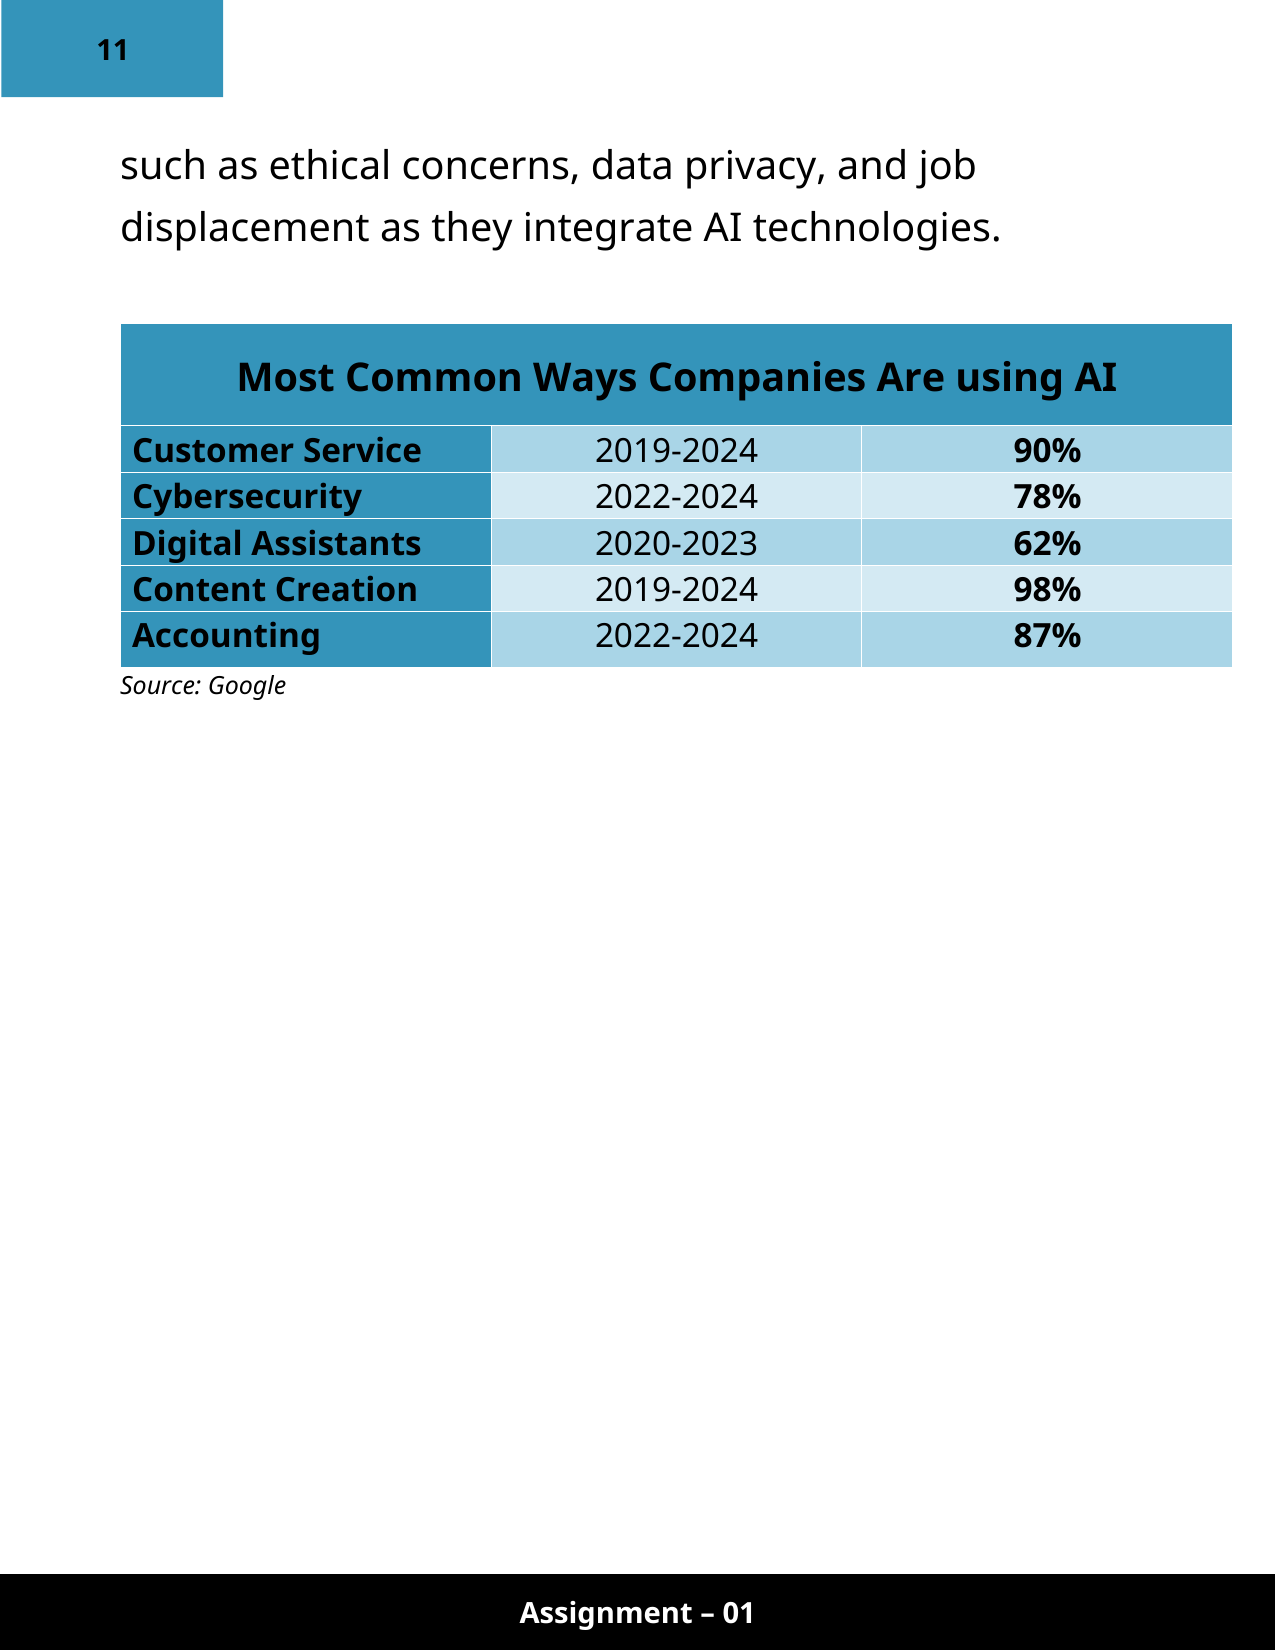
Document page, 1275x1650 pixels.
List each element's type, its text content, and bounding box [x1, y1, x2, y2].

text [120, 137, 1155, 253]
table_header Most Common Ways Companies Are using AI [121, 324, 1232, 425]
table_cell Digital Assistants [121, 519, 491, 565]
table_cell Content Creation [121, 566, 491, 611]
table_cell 62% [862, 519, 1232, 565]
table_cell 87% [862, 612, 1232, 667]
table_cell 2019-2024 [492, 426, 861, 472]
table_cell 2022-2024 [492, 473, 861, 518]
table_cell Customer Service [121, 426, 491, 472]
table_cell Accounting [121, 612, 491, 667]
table_cell 98% [862, 566, 1232, 611]
table_cell 2022-2024 [492, 612, 861, 667]
text Source: Google [120, 668, 1155, 702]
table_cell Cybersecurity [121, 473, 491, 518]
table_cell 90% [862, 426, 1232, 472]
table_cell 2020-2023 [492, 519, 861, 565]
table_cell 78% [862, 473, 1232, 518]
table_cell 2019-2024 [492, 566, 861, 611]
